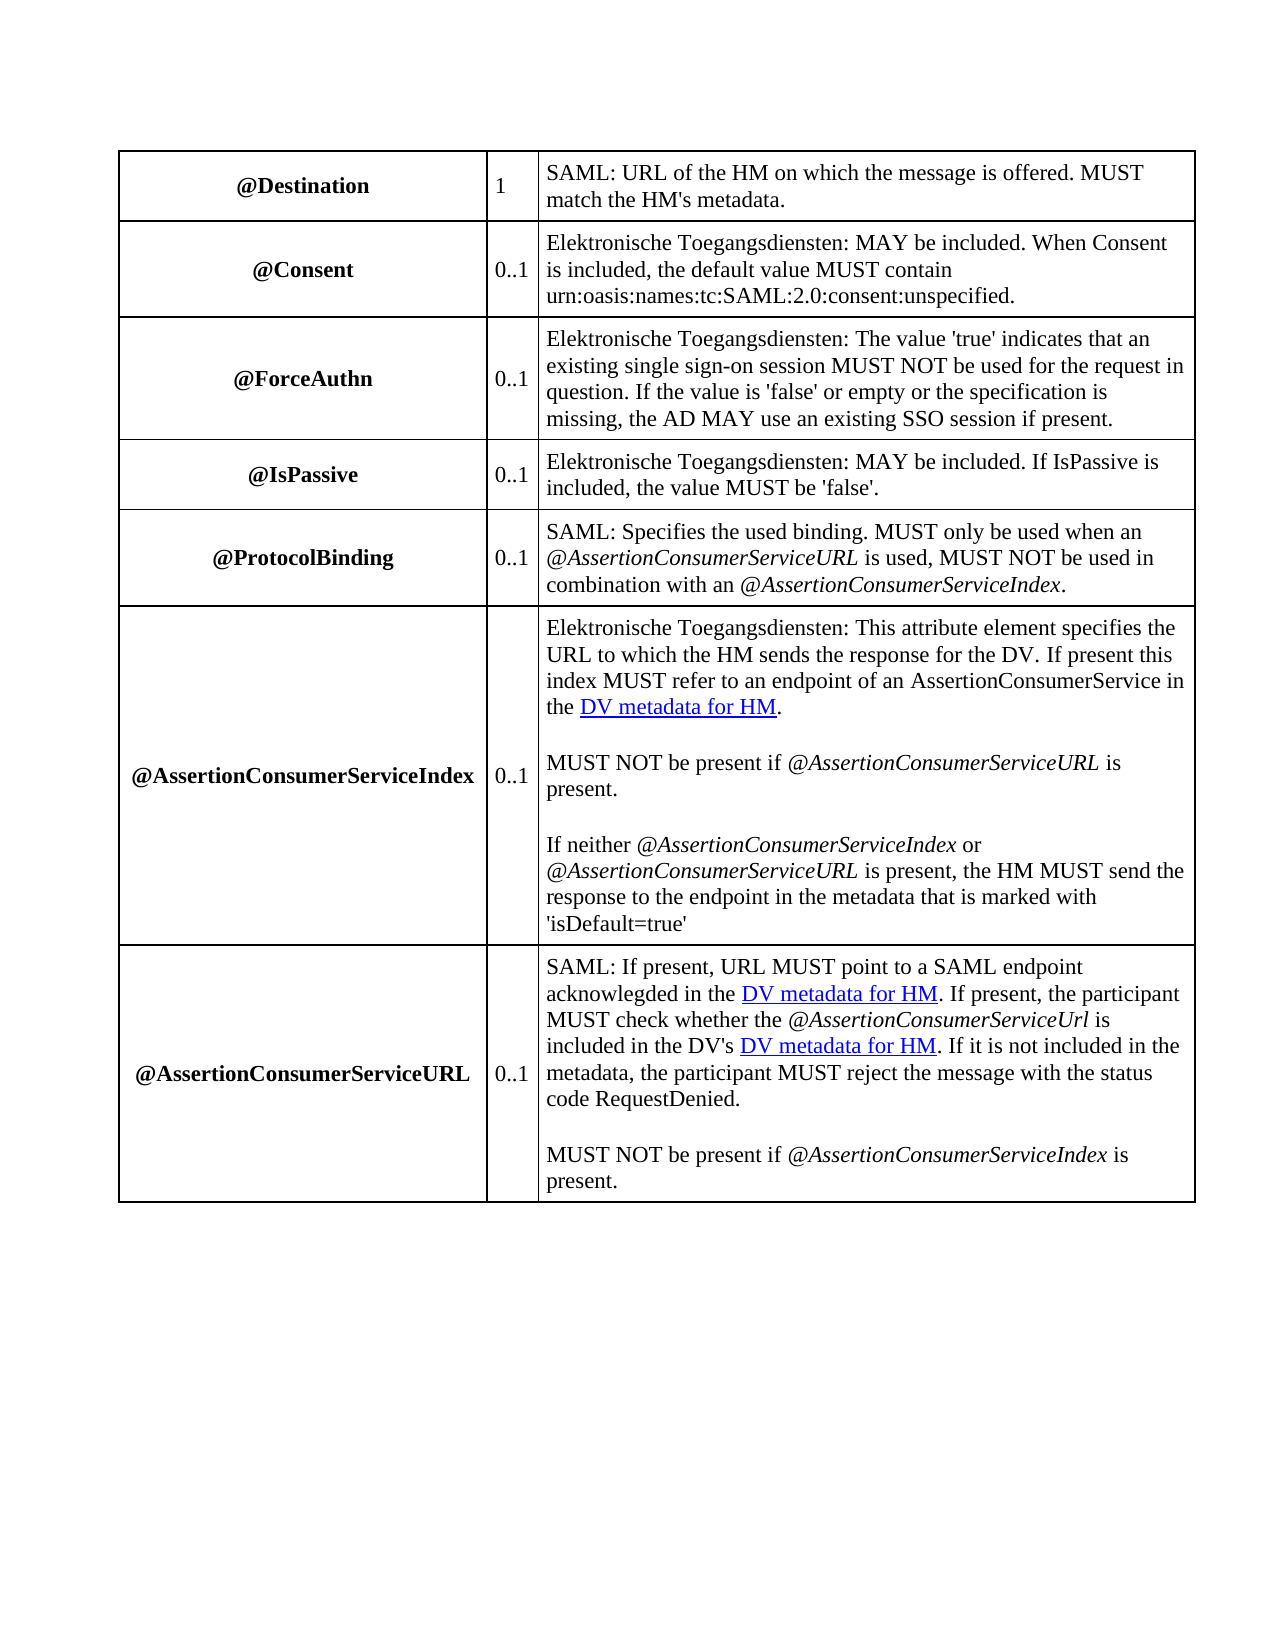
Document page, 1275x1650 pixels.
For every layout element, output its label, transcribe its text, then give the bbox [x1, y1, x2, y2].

table_cell @ProtocolBinding [120, 510, 486, 605]
table_cell Elektronische Toegangsdiensten: MAY be included. When Consent is included, the default value MUST contain urn:oasis:names:tc:SAML:2.0:consent:unspecified. [539, 222, 1194, 316]
table_cell 0..1 [488, 607, 538, 944]
table_cell Elektronische Toegangsdiensten: The value 'true' indicates that an existing single sign-on session MUST NOT be used for the request in question. If the value is 'false' or empty or the specification is missing, the AD MAY use an existing SSO session if present. [539, 318, 1194, 439]
table_cell Elektronische Toegangsdiensten: This attribute element specifies the URL to which the HM sends the response for the DV. If present this index MUST refer to an endpoint of an AssertionConsumerService in the DV metadata for HM. MUST NOT be present if @AssertionConsumerServiceURL is present. If neither @AssertionConsumerServiceIndex or @AssertionConsumerServiceURL is present, the HM MUST send the response to the endpoint in the metadata that is marked with 'isDefault=true' [539, 607, 1194, 944]
table_cell @ForceAuthn [120, 318, 486, 439]
table_cell SAML: URL of the HM on which the message is offered. MUST match the HM's metadata. [539, 152, 1194, 220]
table_cell @Destination [120, 152, 486, 220]
table_cell SAML: If present, URL MUST point to a SAML endpoint acknowlegded in the DV metadata for HM. If present, the participant MUST check whether the @AssertionConsumerServiceUrl is included in the DV's DV metadata for HM. If it is not included in the metadata, the participant MUST reject the message with the status code RequestDenied. MUST NOT be present if @AssertionConsumerServiceIndex is present. [539, 946, 1194, 1201]
table_cell 0..1 [488, 318, 538, 439]
table_cell @AssertionConsumerServiceIndex [120, 607, 486, 944]
table_cell SAML: Specifies the used binding. MUST only be used when an @AssertionConsumerServiceURL is used, MUST NOT be used in combination with an @AssertionConsumerServiceIndex. [539, 510, 1194, 605]
table_cell 0..1 [488, 510, 538, 605]
table_cell 0..1 [488, 946, 538, 1201]
table_cell 0..1 [488, 440, 538, 509]
table_cell @AssertionConsumerServiceURL [120, 946, 486, 1201]
table_cell Elektronische Toegangsdiensten: MAY be included. If IsPassive is included, the value MUST be 'false'. [539, 440, 1194, 509]
table_cell @IsPassive [120, 440, 486, 509]
table_cell @Consent [120, 222, 486, 316]
table_cell 0..1 [488, 222, 538, 316]
table_cell 1 [488, 152, 538, 220]
